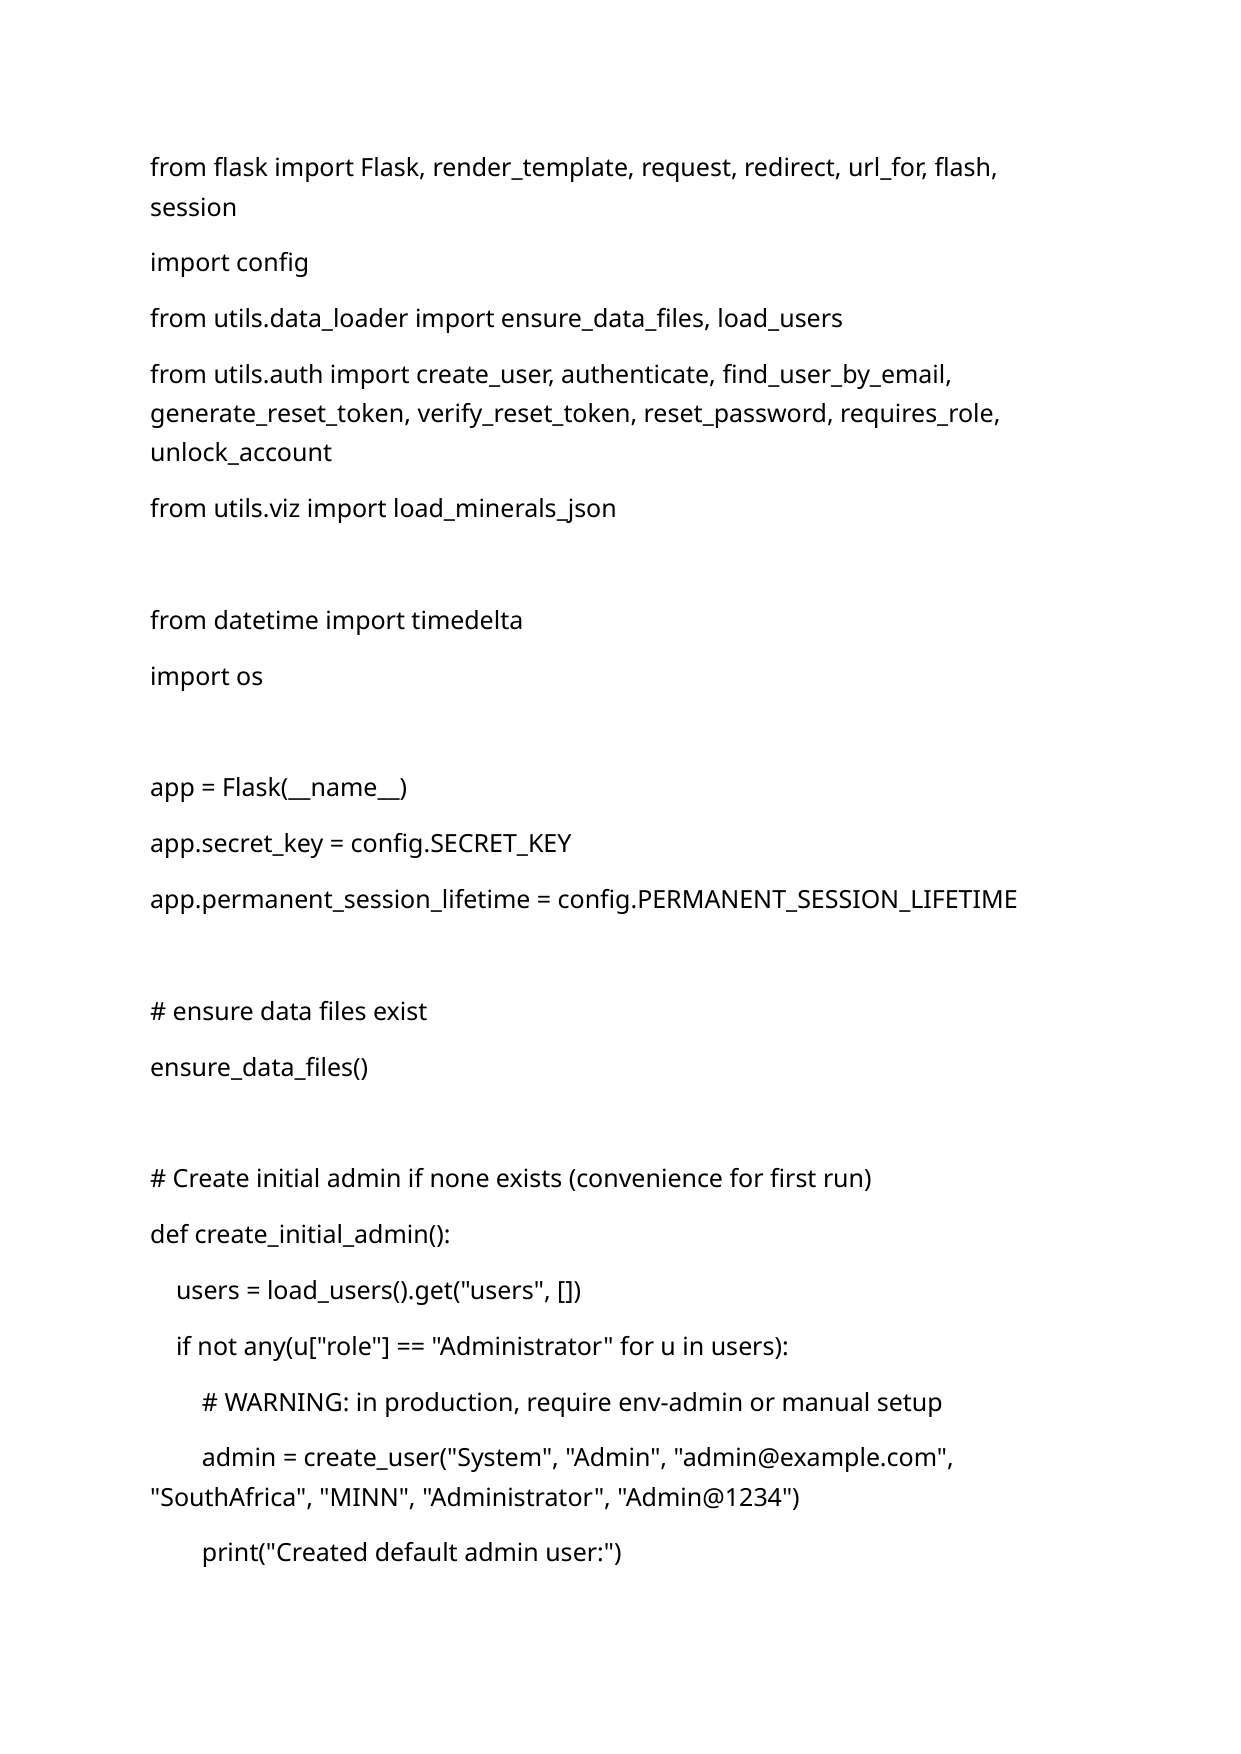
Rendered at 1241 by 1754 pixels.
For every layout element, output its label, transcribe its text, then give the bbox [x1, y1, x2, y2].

text admin = create_user("System", "Admin", "admin@example.com", "SouthAfrica", "MINN", "Administrator", "Admin@1234") [150, 1440, 1090, 1513]
text from datetime import timedelta [150, 602, 1090, 637]
text users = load_users().get("users", []) [150, 1272, 1090, 1307]
text ensure_data_files() [150, 1049, 1090, 1083]
text def create_initial_admin(): [150, 1217, 1090, 1251]
text app = Flask(__name__) [150, 770, 1090, 804]
text app.permanent_session_lifetime = config.PERMANENT_SESSION_LIFETIME [150, 882, 1090, 916]
text import os [150, 658, 1090, 692]
text app.secret_key = config.SECRET_KEY [150, 826, 1090, 860]
text print("Created default admin user:") [150, 1535, 1090, 1569]
text from utils.viz import load_minerals_json [150, 491, 1090, 525]
text # WARNING: in production, require env-admin or manual setup [150, 1384, 1090, 1418]
text import config [150, 245, 1090, 279]
text # Create initial admin if none exists (convenience for first run) [150, 1161, 1090, 1195]
text if not any(u["role"] == "Administrator" for u in users): [150, 1328, 1090, 1362]
text from flask import Flask, render_template, request, redirect, url_for, flash, session [150, 150, 1090, 223]
text # ensure data files exist [150, 993, 1090, 1027]
text from utils.data_loader import ensure_data_files, load_users [150, 301, 1090, 335]
text from utils.auth import create_user, authenticate, find_user_by_email, generate_reset_token, verify_reset_token, reset_password, requires_role, unlock_account [150, 357, 1090, 469]
